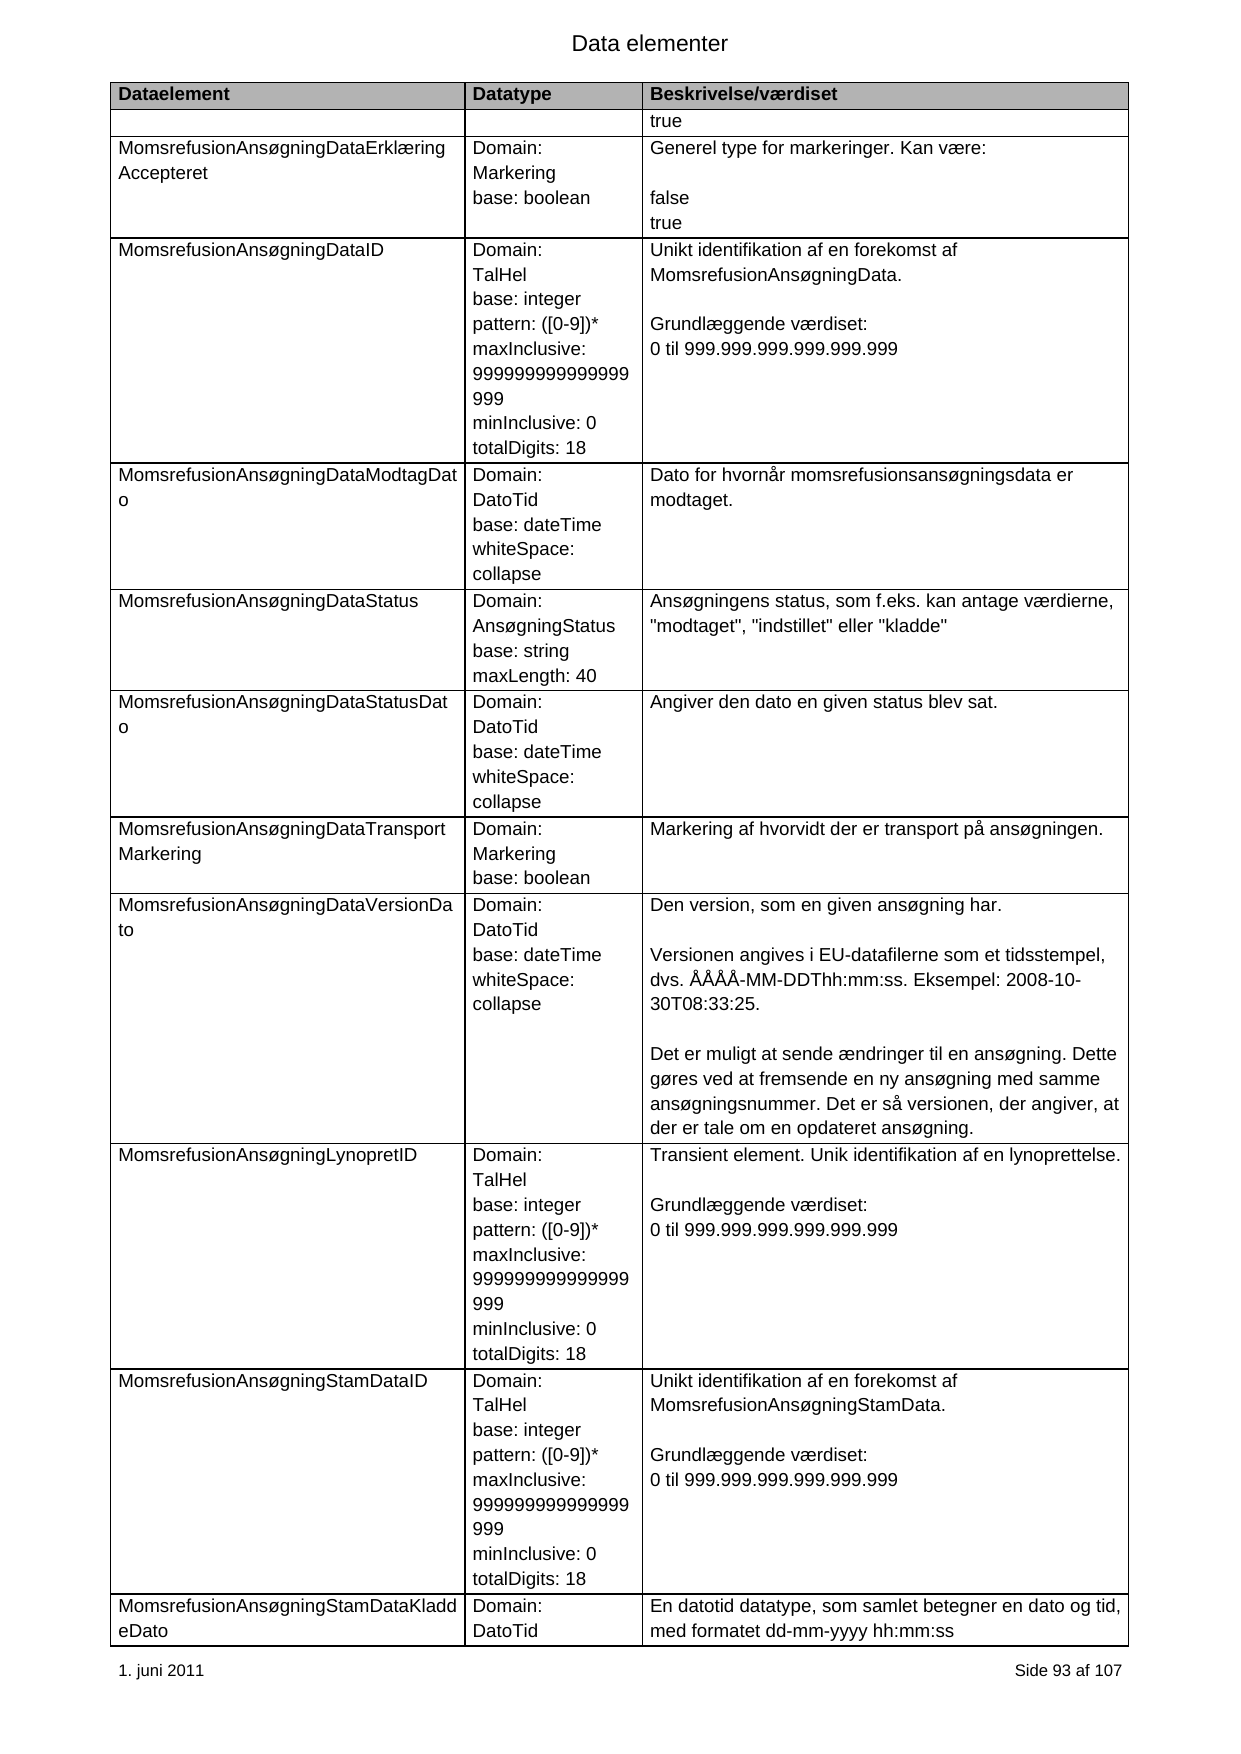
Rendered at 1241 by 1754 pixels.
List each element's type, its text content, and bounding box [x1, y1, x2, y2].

table_cell Markering af hvorvidt der er transport på ansøgningen. [643, 818, 1128, 892]
table_cell Domain: DatoTid base: dateTime whiteSpace: collapse [466, 691, 642, 816]
table_cell MomsrefusionAnsøgningStamDataID [111, 1370, 464, 1593]
table_cell MomsrefusionAnsøgningDataErklæringAccepteret [111, 137, 464, 237]
table_cell Domain: TalHel base: integer pattern: ([0-9])* maxInclusive: 999999999999999999 minInclusive: 0 totalDigits: 18 [466, 239, 642, 462]
table_cell Domain: TalHel base: integer pattern: ([0-9])* maxInclusive: 999999999999999999 minInclusive: 0 totalDigits: 18 [466, 1144, 642, 1368]
table_cell Domain: DatoTid base: dateTime whiteSpace: collapse [466, 894, 642, 1143]
table_header Datatype [466, 83, 642, 109]
table_header Beskrivelse/værdiset [643, 83, 1128, 109]
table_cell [643, 110, 1128, 136]
table_cell Domain: AnsøgningStatus base: string maxLength: 40 [466, 590, 642, 690]
table_cell Domain: TalHel base: integer pattern: ([0-9])* maxInclusive: 999999999999999999 minInclusive: 0 totalDigits: 18 [466, 1370, 642, 1593]
table_cell Ansøgningens status, som f.eks. kan antage værdierne, "modtaget", "indstillet" eller "kladde" [643, 590, 1128, 690]
table_cell MomsrefusionAnsøgningLynopretID [111, 1144, 464, 1368]
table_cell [643, 137, 1128, 237]
table_cell Unikt identifikation af en forekomst af MomsrefusionAnsøgningStamData. Grundlæggende værdiset: 0 til 999.999.999.999.999.999 [643, 1370, 1128, 1593]
table_header Dataelement [111, 83, 464, 109]
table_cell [466, 1595, 642, 1645]
table_cell MomsrefusionAnsøgningDataVersionDato [111, 894, 464, 1143]
table_cell Domain: DatoTid base: dateTime whiteSpace: collapse [466, 464, 642, 588]
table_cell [111, 110, 464, 136]
table_cell MomsrefusionAnsøgningDataTransportMarkering [111, 818, 464, 892]
table_cell Unikt identifikation af en forekomst af MomsrefusionAnsøgningData. Grundlæggende værdiset: 0 til 999.999.999.999.999.999 [643, 239, 1128, 462]
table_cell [466, 110, 642, 136]
table_cell Domain: Markering base: boolean [466, 818, 642, 892]
table_cell Angiver den dato en given status blev sat. [643, 691, 1128, 816]
table_cell MomsrefusionAnsøgningDataStatusDato [111, 691, 464, 816]
table_cell MomsrefusionAnsøgningDataID [111, 239, 464, 462]
table_cell Dato for hvornår momsrefusionsansøgningsdata er modtaget. [643, 464, 1128, 588]
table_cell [466, 137, 642, 237]
table_cell Transient element. Unik identifikation af en lynoprettelse. Grundlæggende værdiset: 0 til 999.999.999.999.999.999 [643, 1144, 1128, 1368]
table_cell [111, 1595, 464, 1645]
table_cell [643, 1595, 1128, 1645]
table_cell MomsrefusionAnsøgningDataStatus [111, 590, 464, 690]
table_cell MomsrefusionAnsøgningDataModtagDato [111, 464, 464, 588]
table_cell Den version, som en given ansøgning har. Versionen angives i EU-datafilerne som et tidsstempel, dvs. ÅÅÅÅ-MM-DDThh:mm:ss. Eksempel: 2008-10-30T08:33:25. Det er muligt at sende ændringer til en ansøgning. Dette gøres ved at fremsende en ny ansøgning med samme ansøgningsnummer. Det er så versionen, der angiver, at der er tale om en opdateret ansøgning. [643, 894, 1128, 1143]
